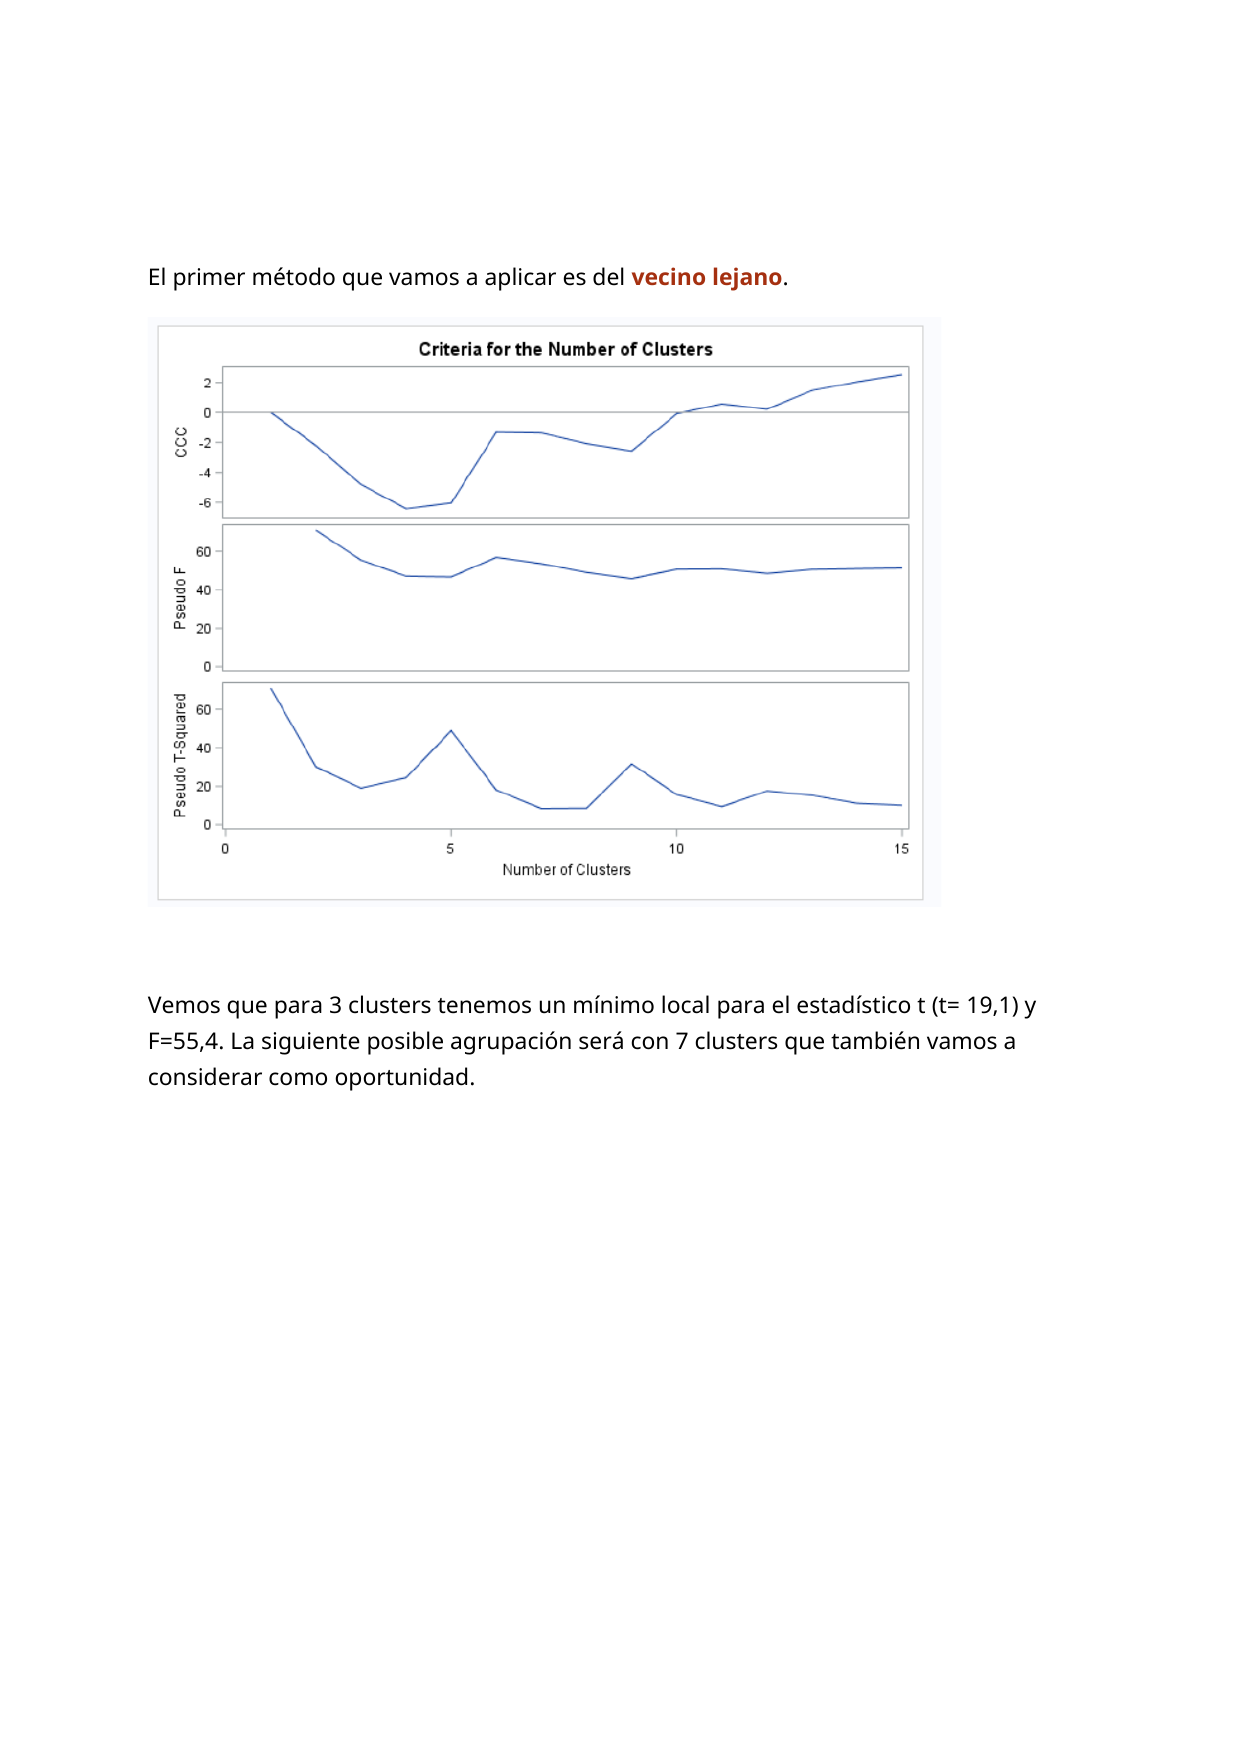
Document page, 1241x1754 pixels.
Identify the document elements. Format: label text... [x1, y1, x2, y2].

text El primer método que vamos a aplicar es del vecino lejano. [148, 261, 1093, 292]
picture [147, 317, 942, 907]
text Vemos que para 3 clusters tenemos un mínimo local para el estadístico t (t= 19,1) y F=55,4. La siguiente posible agrupación será con 7 clusters que también vamos a considerar como oportunidad. [148, 989, 1093, 1092]
